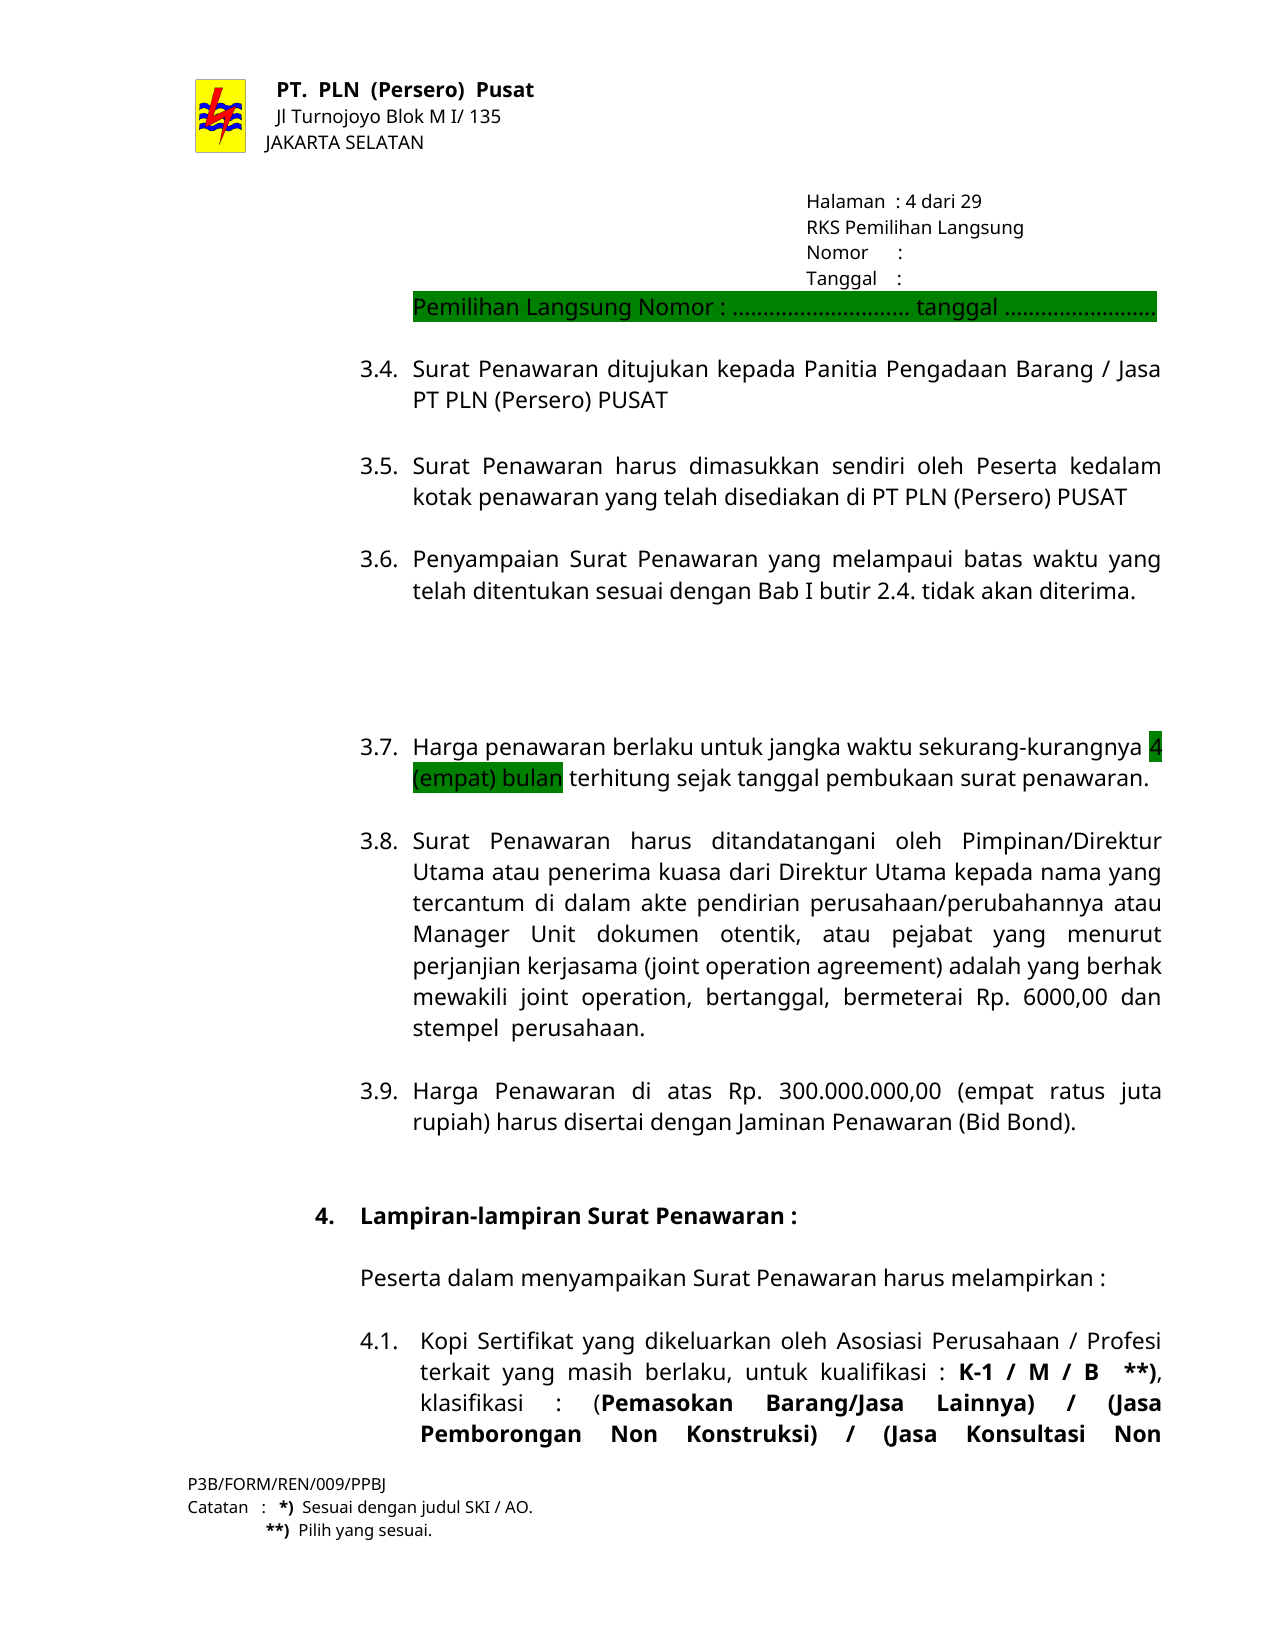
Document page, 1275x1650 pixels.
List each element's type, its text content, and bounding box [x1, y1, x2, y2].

picture [194, 78, 247, 154]
list Lampiran-lampiran Surat Penawaran : [315, 1200, 1162, 1231]
list Surat Penawaran harus dimasukkan sendiri oleh Peserta kedalam kotak penawaran yang telah disediakan di PT PLN (Persero) PUSAT [360, 450, 1162, 512]
list Surat Penawaran harus ditandatangani oleh Pimpinan/Direktur Utama atau penerima kuasa dari Direktur Utama kepada nama yang tercantum di dalam akte pendirian perusahaan/perubahannya atau Manager Unit dokumen otentik, atau pejabat yang menurut perjanjian kerjasama (joint operation agreement) adalah yang berhak mewakili joint operation, bertanggal, bermeterai Rp. 6000,00 dan stempel perusahaan. [360, 825, 1162, 1043]
list Harga Penawaran di atas Rp. 300.000.000,00 (empat ratus juta rupiah) harus disertai dengan Jaminan Penawaran (Bid Bond). [360, 1075, 1162, 1137]
text Peserta dalam menyampaikan Surat Penawaran harus melampirkan : [360, 1262, 1162, 1293]
list Harga penawaran berlaku untuk jangka waktu sekurang-kurangnya 4 (empat) bulan terhitung sejak tanggal pembukaan surat penawaran. [360, 731, 1162, 793]
list Surat Penawaran ditujukan kepada Panitia Pengadaan Barang / Jasa PT PLN (Persero) PUSAT [360, 353, 1162, 416]
list Penyampaian Surat Penawaran yang melampaui batas waktu yang telah ditentukan sesuai dengan Bab I butir 2.4. tidak akan diterima. [360, 543, 1162, 606]
